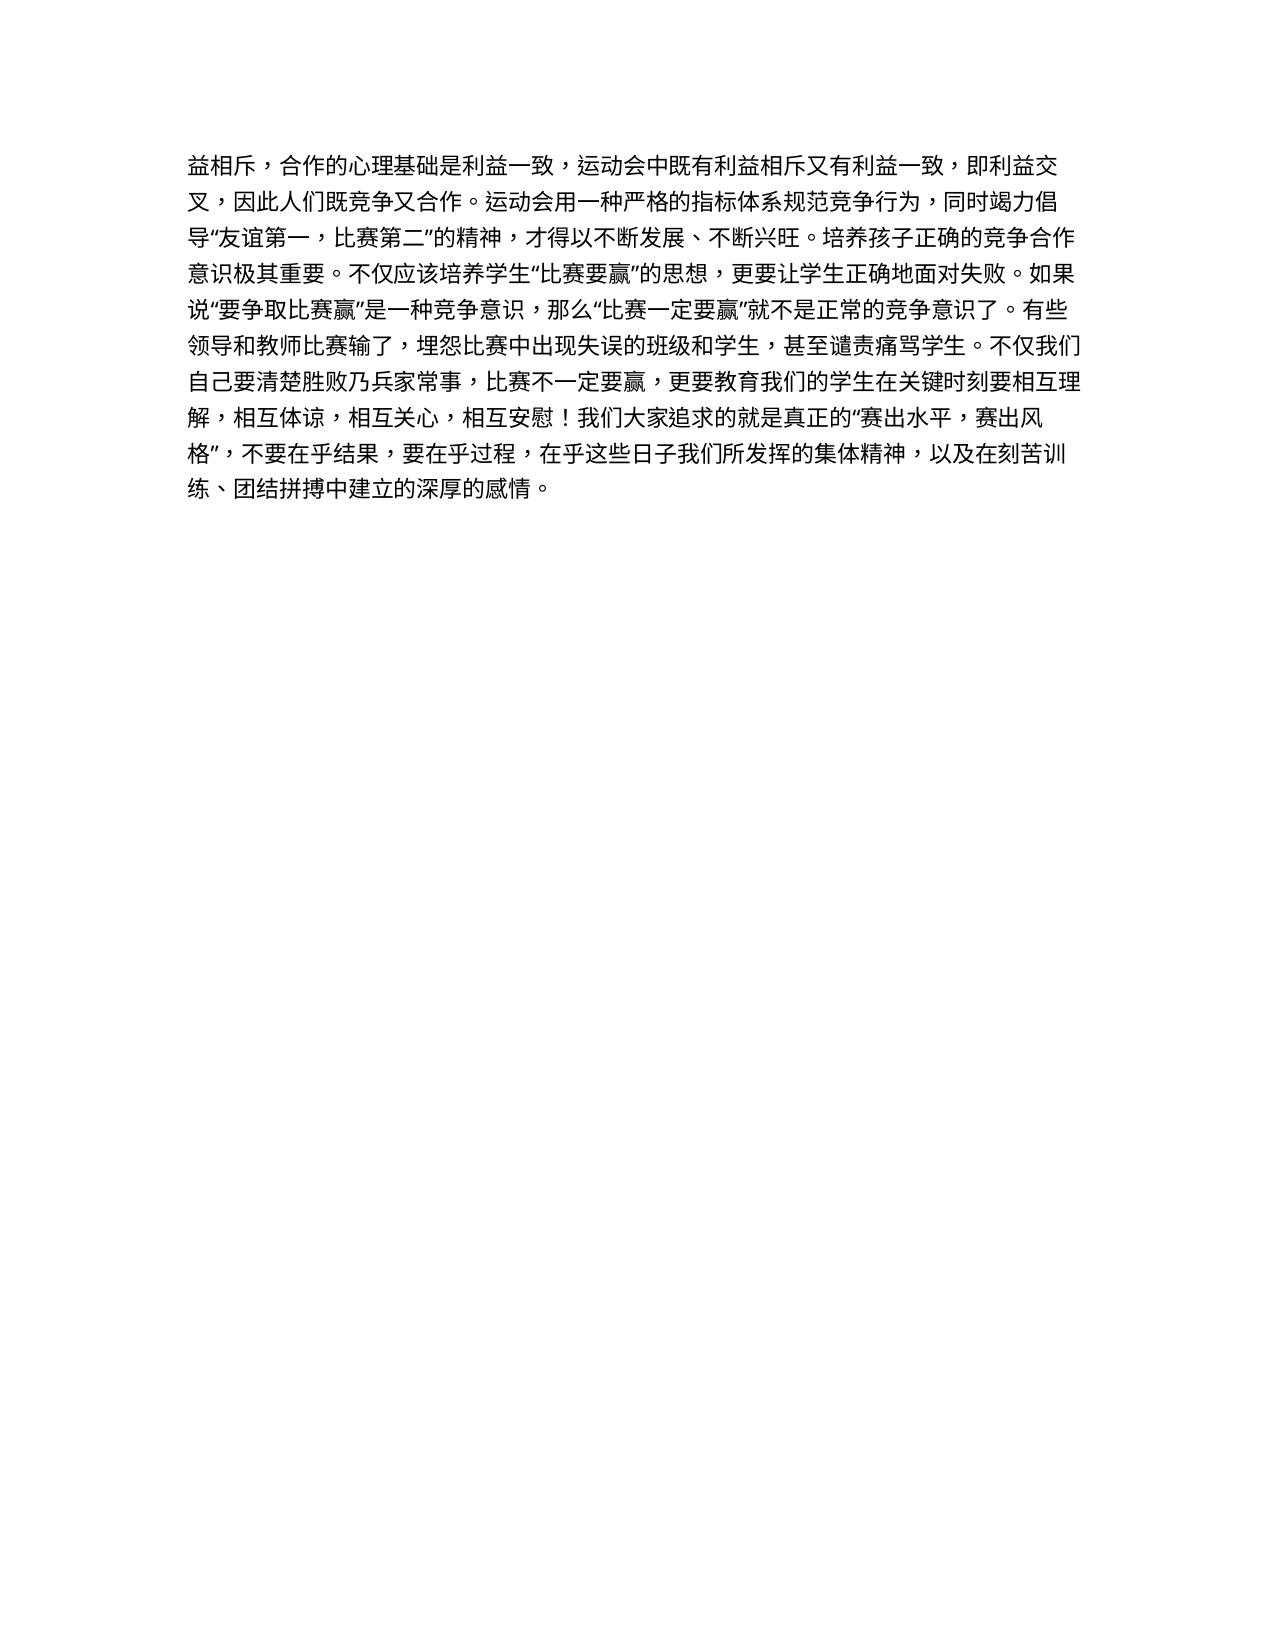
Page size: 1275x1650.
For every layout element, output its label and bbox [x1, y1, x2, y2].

text [187, 150, 1087, 505]
